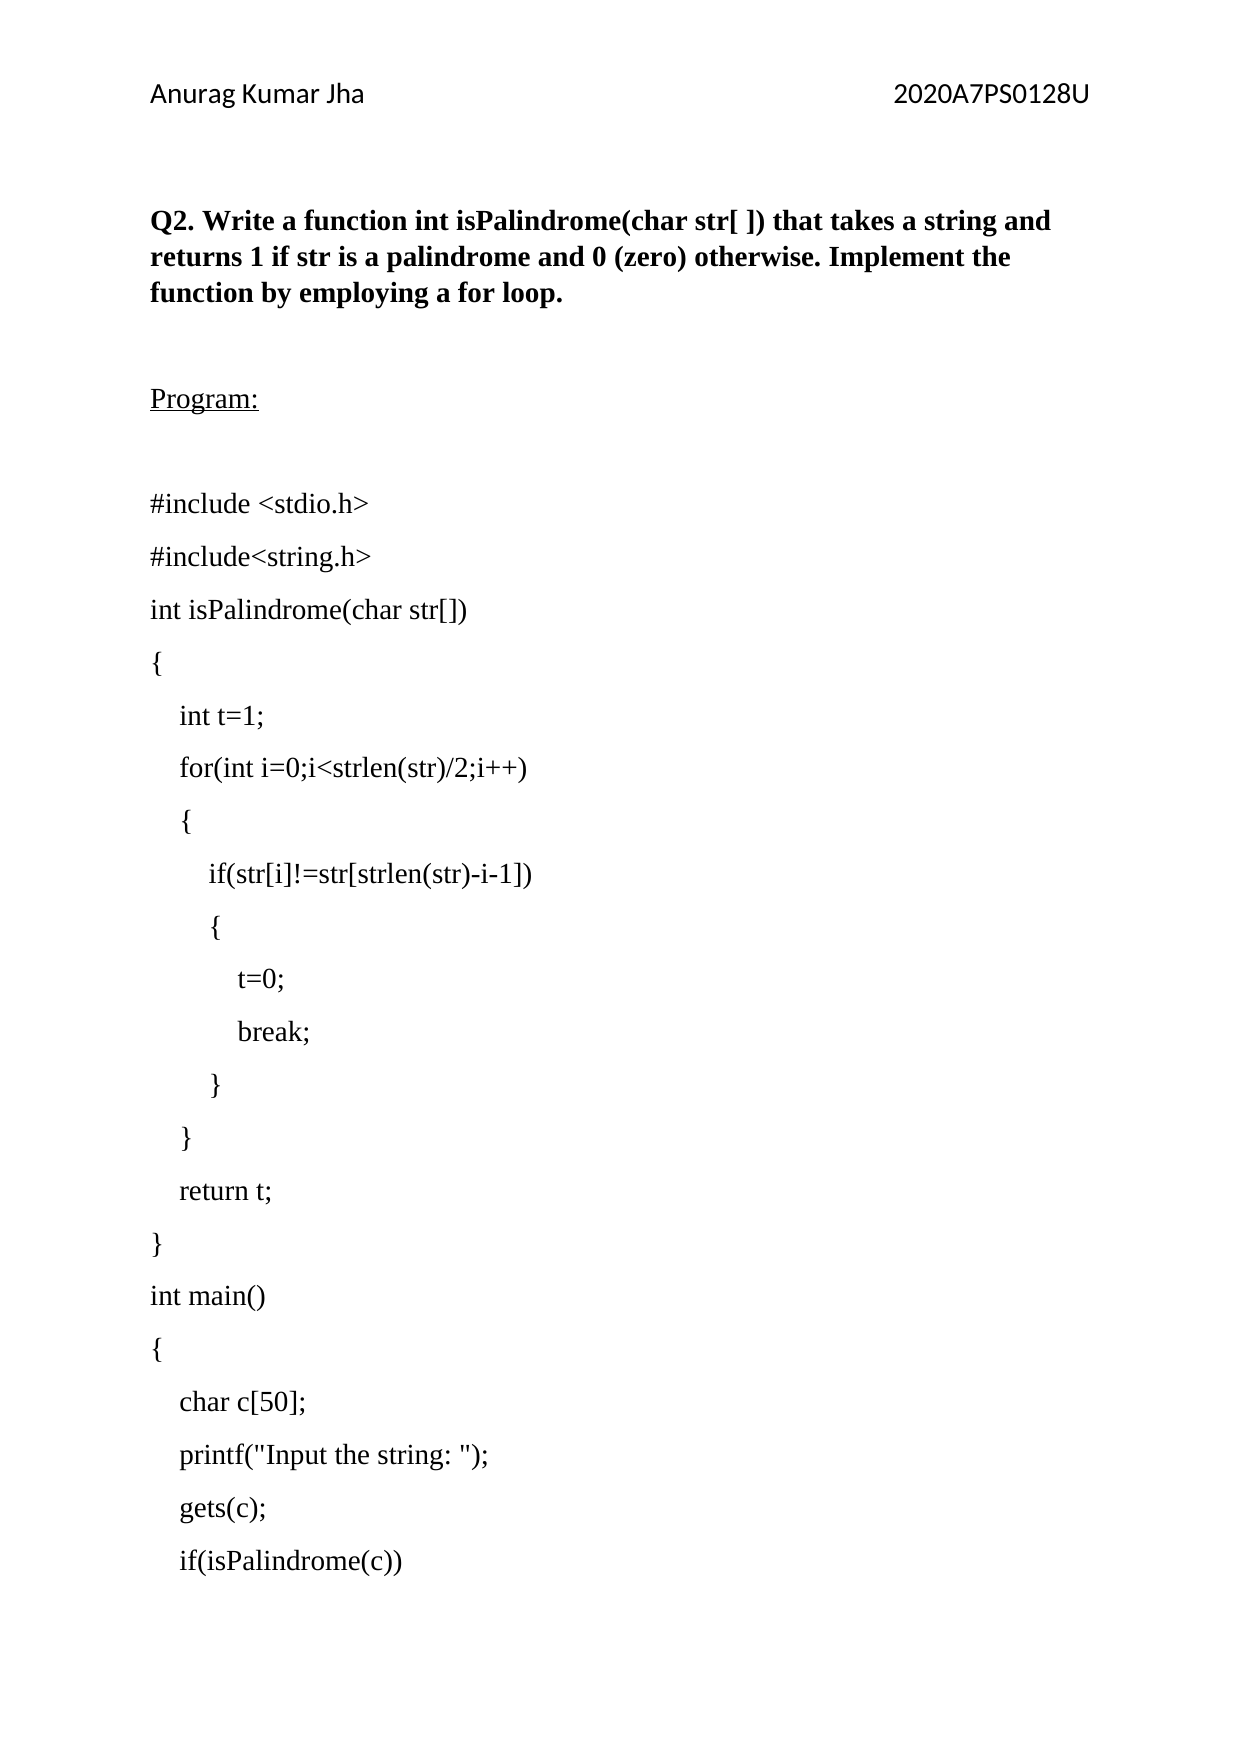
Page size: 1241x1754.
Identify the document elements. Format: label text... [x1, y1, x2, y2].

text printf("Input the string: "); [150, 1437, 1090, 1471]
text char c[50]; [150, 1384, 1090, 1418]
text if(str[i]!=str[strlen(str)-i-1]) [150, 856, 1090, 889]
text #include <stdio.h> [150, 486, 1090, 520]
text int t=1; [150, 698, 1090, 731]
text } [150, 1067, 1090, 1101]
text t=0; [150, 962, 1090, 995]
text { [150, 803, 1090, 837]
text break; [150, 1014, 1090, 1048]
text for(int i=0;i<strlen(str)/2;i++) [150, 750, 1090, 784]
text int main() [150, 1278, 1090, 1312]
text if(isPalindrome(c)) [150, 1543, 1090, 1576]
text int isPalindrome(char str[]) [150, 592, 1090, 626]
text Program: [150, 381, 1090, 414]
text Q2. Write a function int isPalindrome(char str[ ]) that takes a string and returns 1 if str is a palindrome and 0 (zero) otherwise. Implement the function by employing a for loop. [150, 203, 1090, 309]
text } [150, 1226, 1090, 1259]
text return t; [150, 1173, 1090, 1206]
text { [150, 909, 1090, 942]
text #include<string.h> [150, 539, 1090, 573]
text } [150, 1120, 1090, 1154]
text gets(c); [150, 1490, 1090, 1523]
text { [150, 645, 1090, 678]
text { [150, 1331, 1090, 1365]
